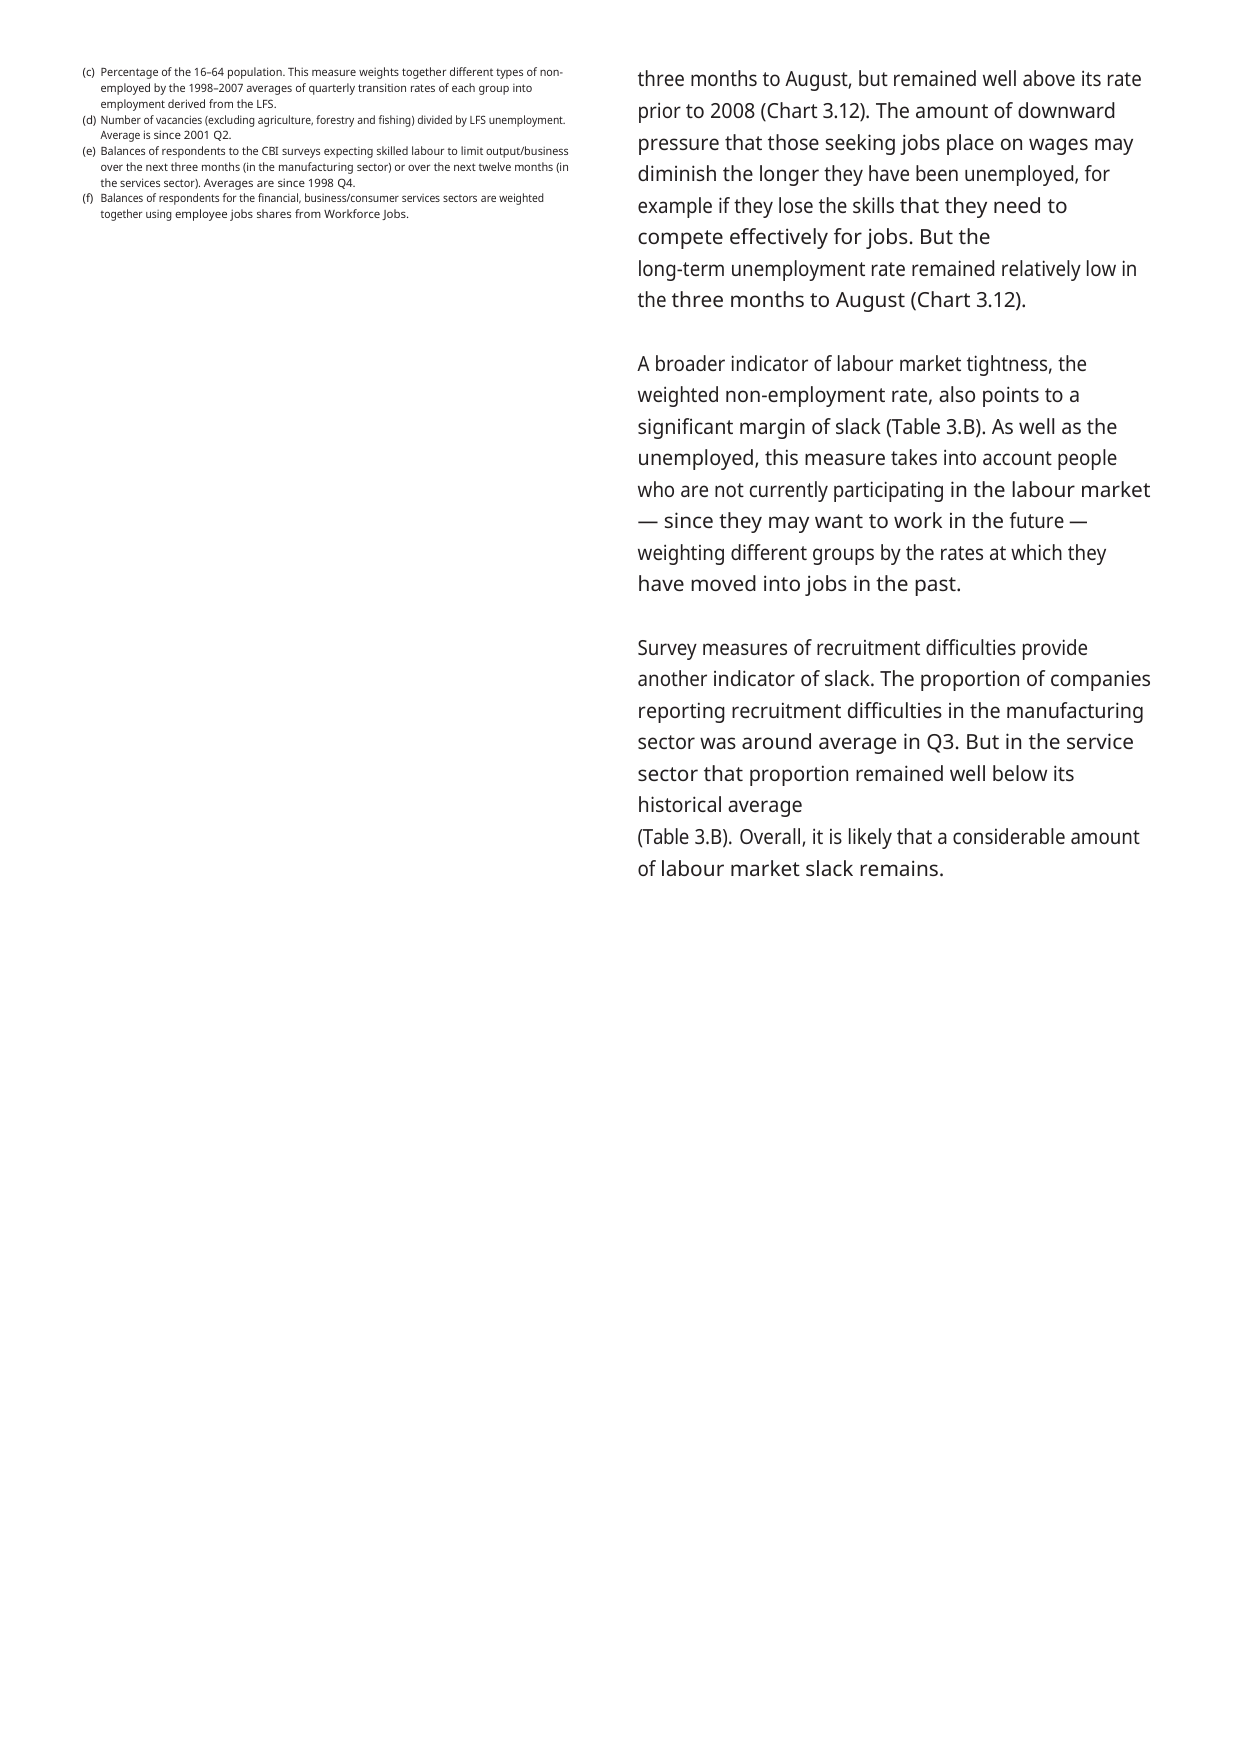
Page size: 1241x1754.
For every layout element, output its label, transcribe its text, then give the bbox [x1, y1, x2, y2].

text Survey measures of recruitment difficulties provide another indicator of slack. The proportion of companies reporting recruitment difficulties in the manufacturing sector was around average in Q3. But in the service sector that proportion remained well below its historical average [637, 633, 1153, 819]
list Number of vacancies (excluding agriculture, forestry and fishing) divided by LFS unemployment. Average is since 2001 Q2. [82, 112, 594, 143]
list Balances of respondents to the CBI surveys expecting skilled labour to limit output/business over the next three months (in the manufacturing sector) or over the next twelve months (in the services sector). Averages are since 1998 Q4. [82, 143, 587, 190]
text three months to August, but remained well above its rate prior to 2008 (Chart 3.12). The amount of downward pressure that those seeking jobs place on wages may diminish the longer they have been unemployed, for example if they lose the skills that they need to compete effectively for jobs. But the [637, 64, 1154, 251]
text A broader indicator of labour market tightness, the weighted non-employment rate, also points to a significant margin of slack (Table 3.B). As well as the unemployed, this measure takes into account people who are not currently participating in the labour market — since they may want to work in the future — weighting different groups by the rates at which they have moved into jobs in the past. [637, 349, 1151, 598]
list Balances of respondents for the financial, business/consumer services sectors are weighted together using employee jobs shares from Workforce Jobs. [82, 190, 587, 222]
list Percentage of the 16–64 population. This measure weights together different types of non-employed by the 1998–2007 averages of quarterly transition rates of each group into employment derived from the LFS. [82, 64, 599, 112]
text long-term unemployment rate remained relatively low in the three months to August (Chart 3.12). [637, 254, 1153, 314]
text (Table 3.B). Overall, it is likely that a considerable amount of labour market slack remains. [637, 822, 1153, 882]
